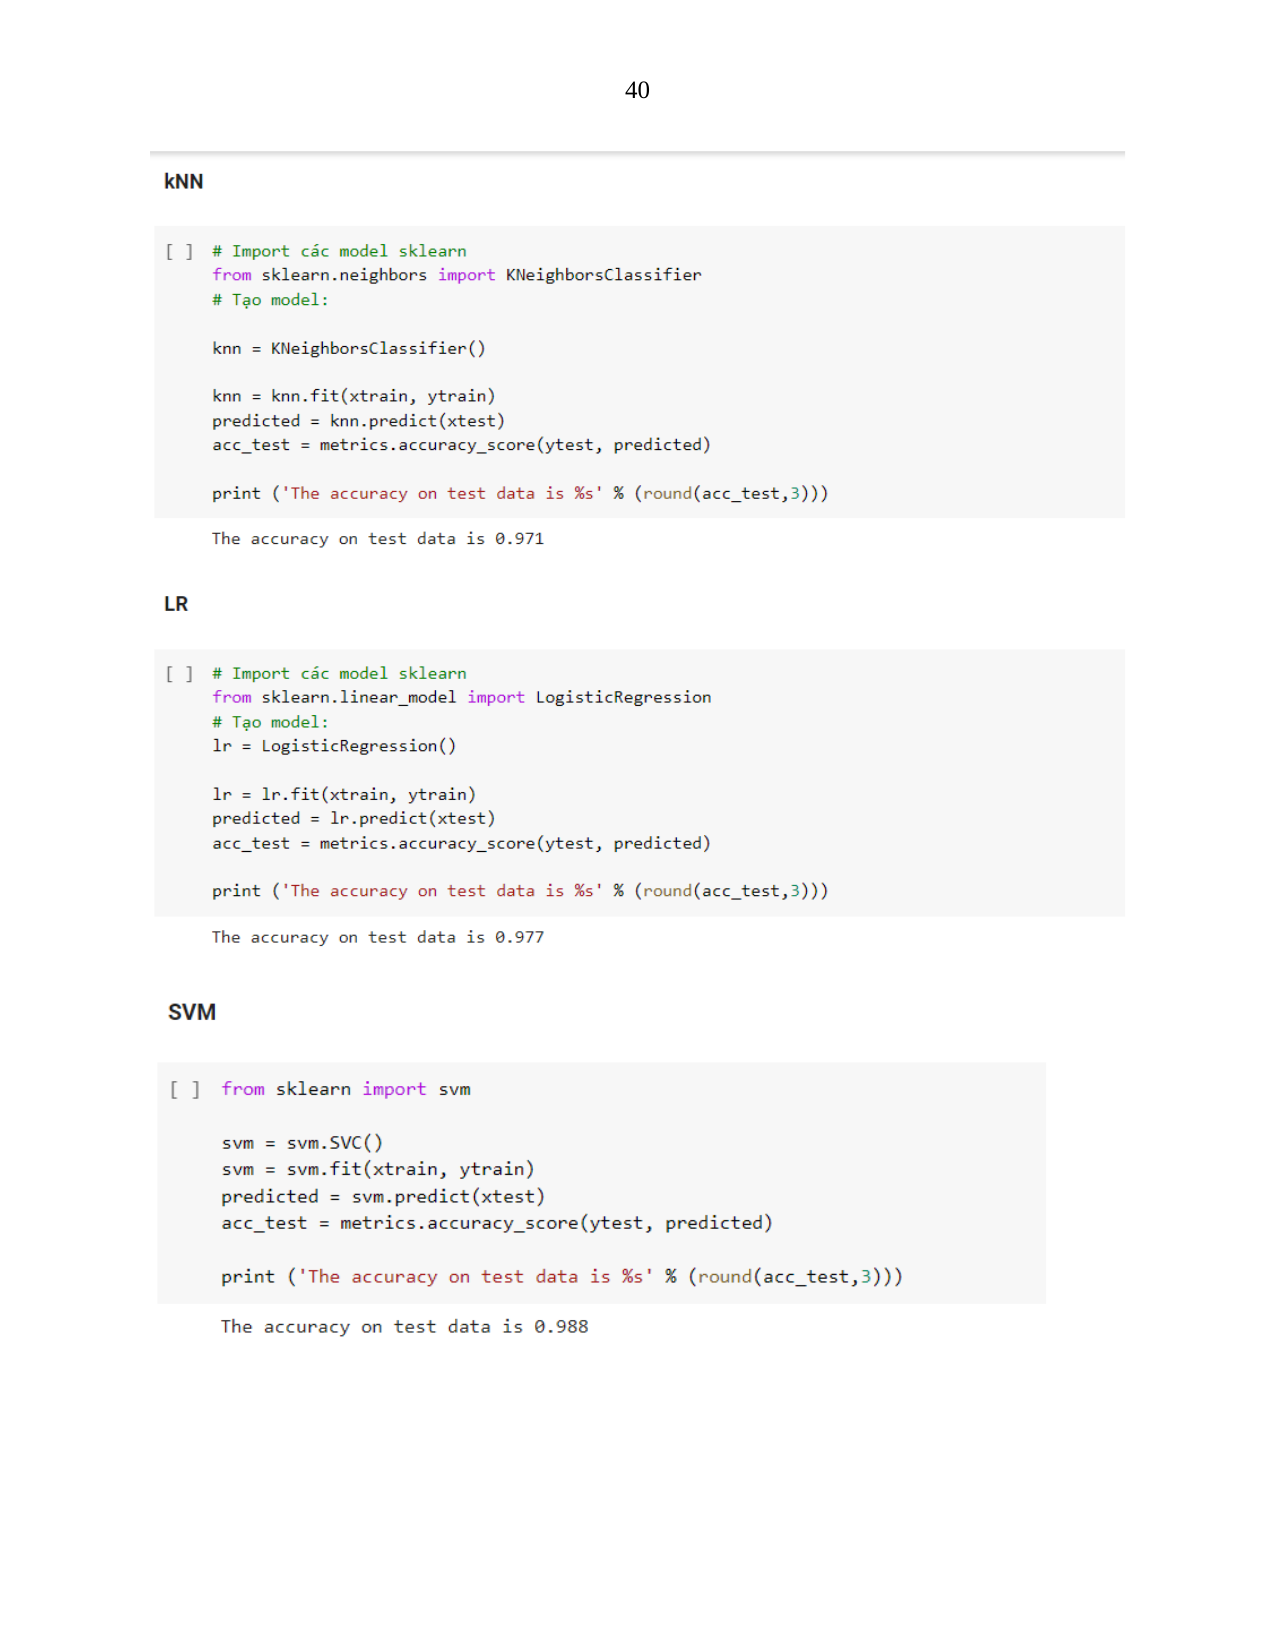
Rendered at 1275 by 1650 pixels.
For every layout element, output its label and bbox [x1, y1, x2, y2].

picture [150, 150, 1125, 1379]
